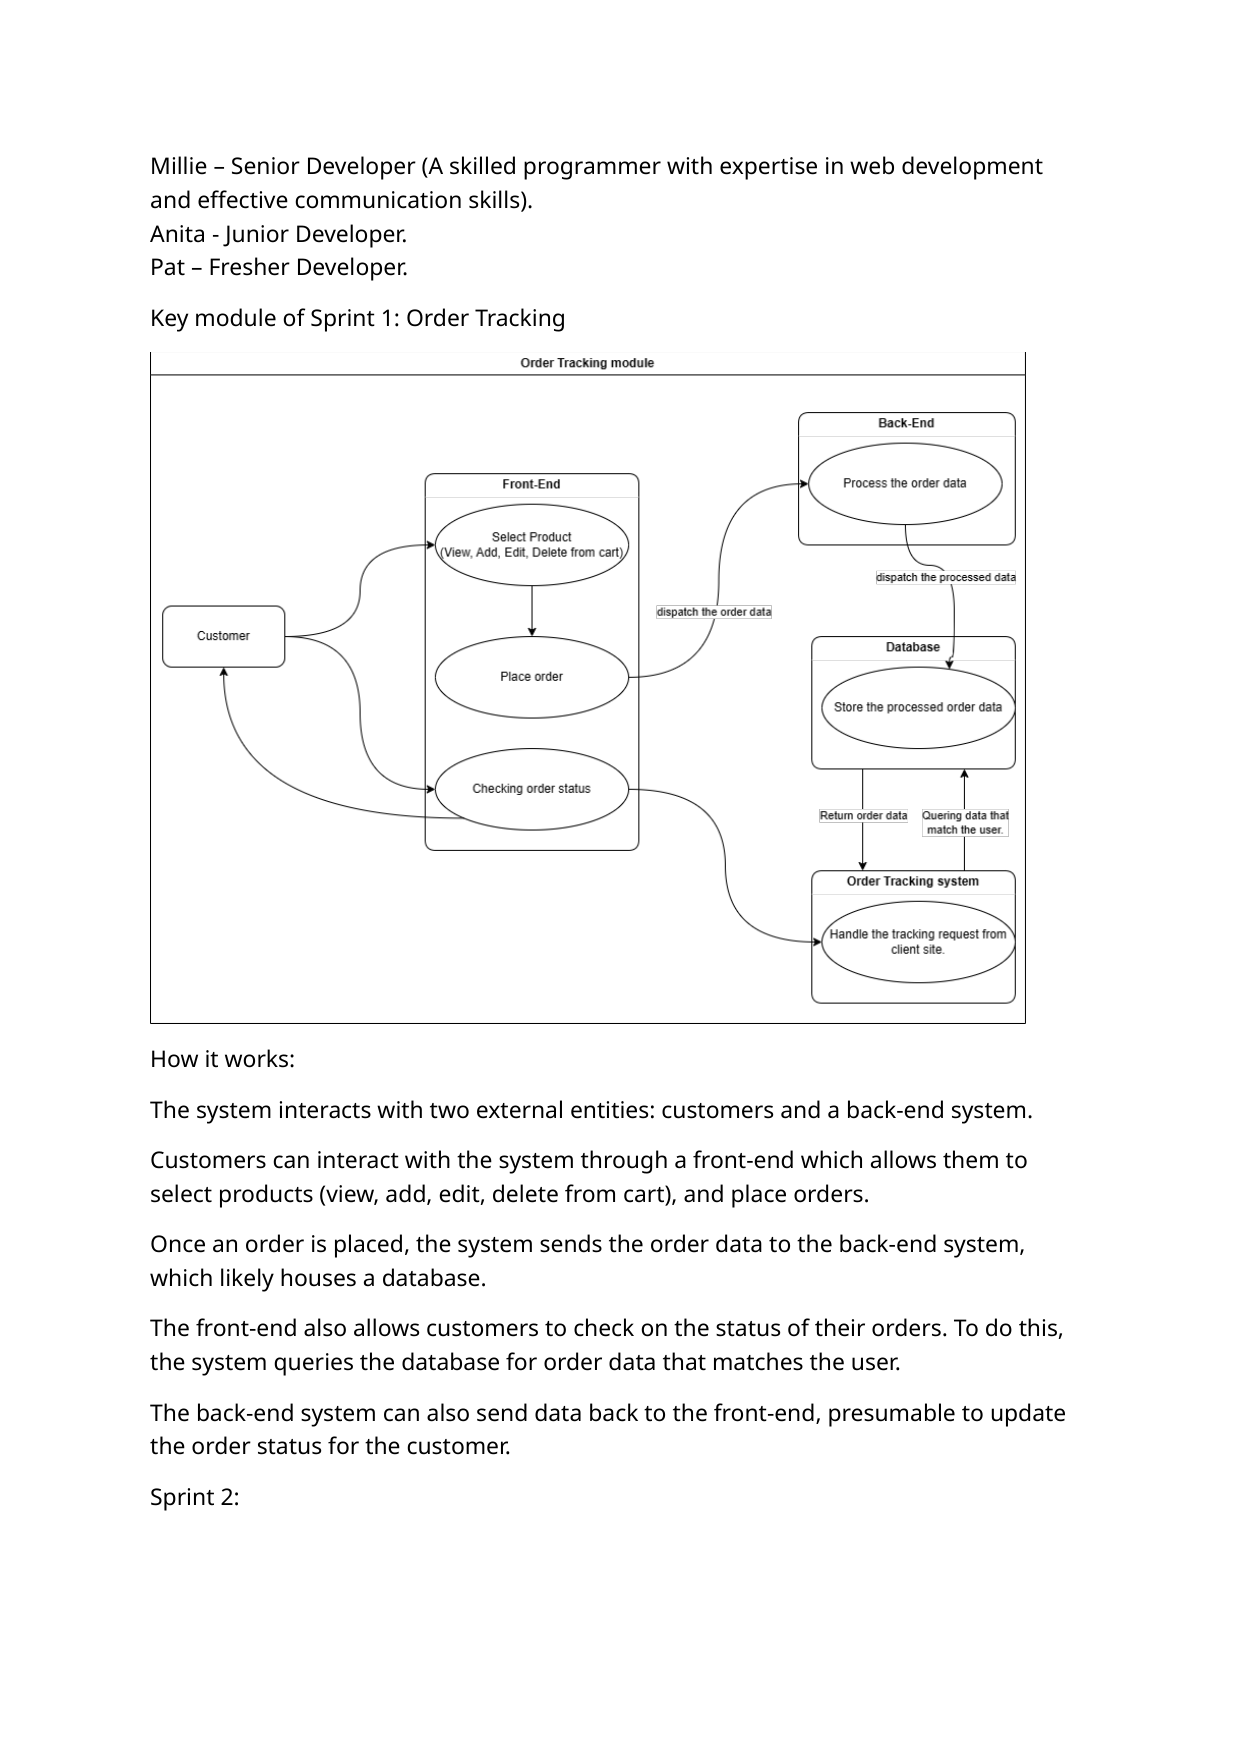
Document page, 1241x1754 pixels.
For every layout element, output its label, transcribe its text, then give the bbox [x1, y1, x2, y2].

text Customers can interact with the system through a front-end which allows them to select products (view, add, edit, delete from cart), and place orders. [150, 1144, 1090, 1209]
text The front-end also allows customers to check on the status of their orders. To do this, the system queries the database for order data that matches the user. [150, 1312, 1090, 1377]
text Once an order is placed, the system sends the order data to the back-end system, which likely houses a database. [150, 1228, 1090, 1293]
picture [150, 352, 1027, 1024]
text Sprint 2: [150, 1481, 1090, 1512]
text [150, 150, 1090, 282]
text How it works: [150, 1043, 1090, 1074]
text The system interacts with two external entities: customers and a back-end system. [150, 1093, 1090, 1125]
text The back-end system can also send data back to the front-end, presumable to update the order status for the customer. [150, 1396, 1090, 1461]
text Key module of Sprint 1: Order Tracking [150, 302, 1090, 333]
